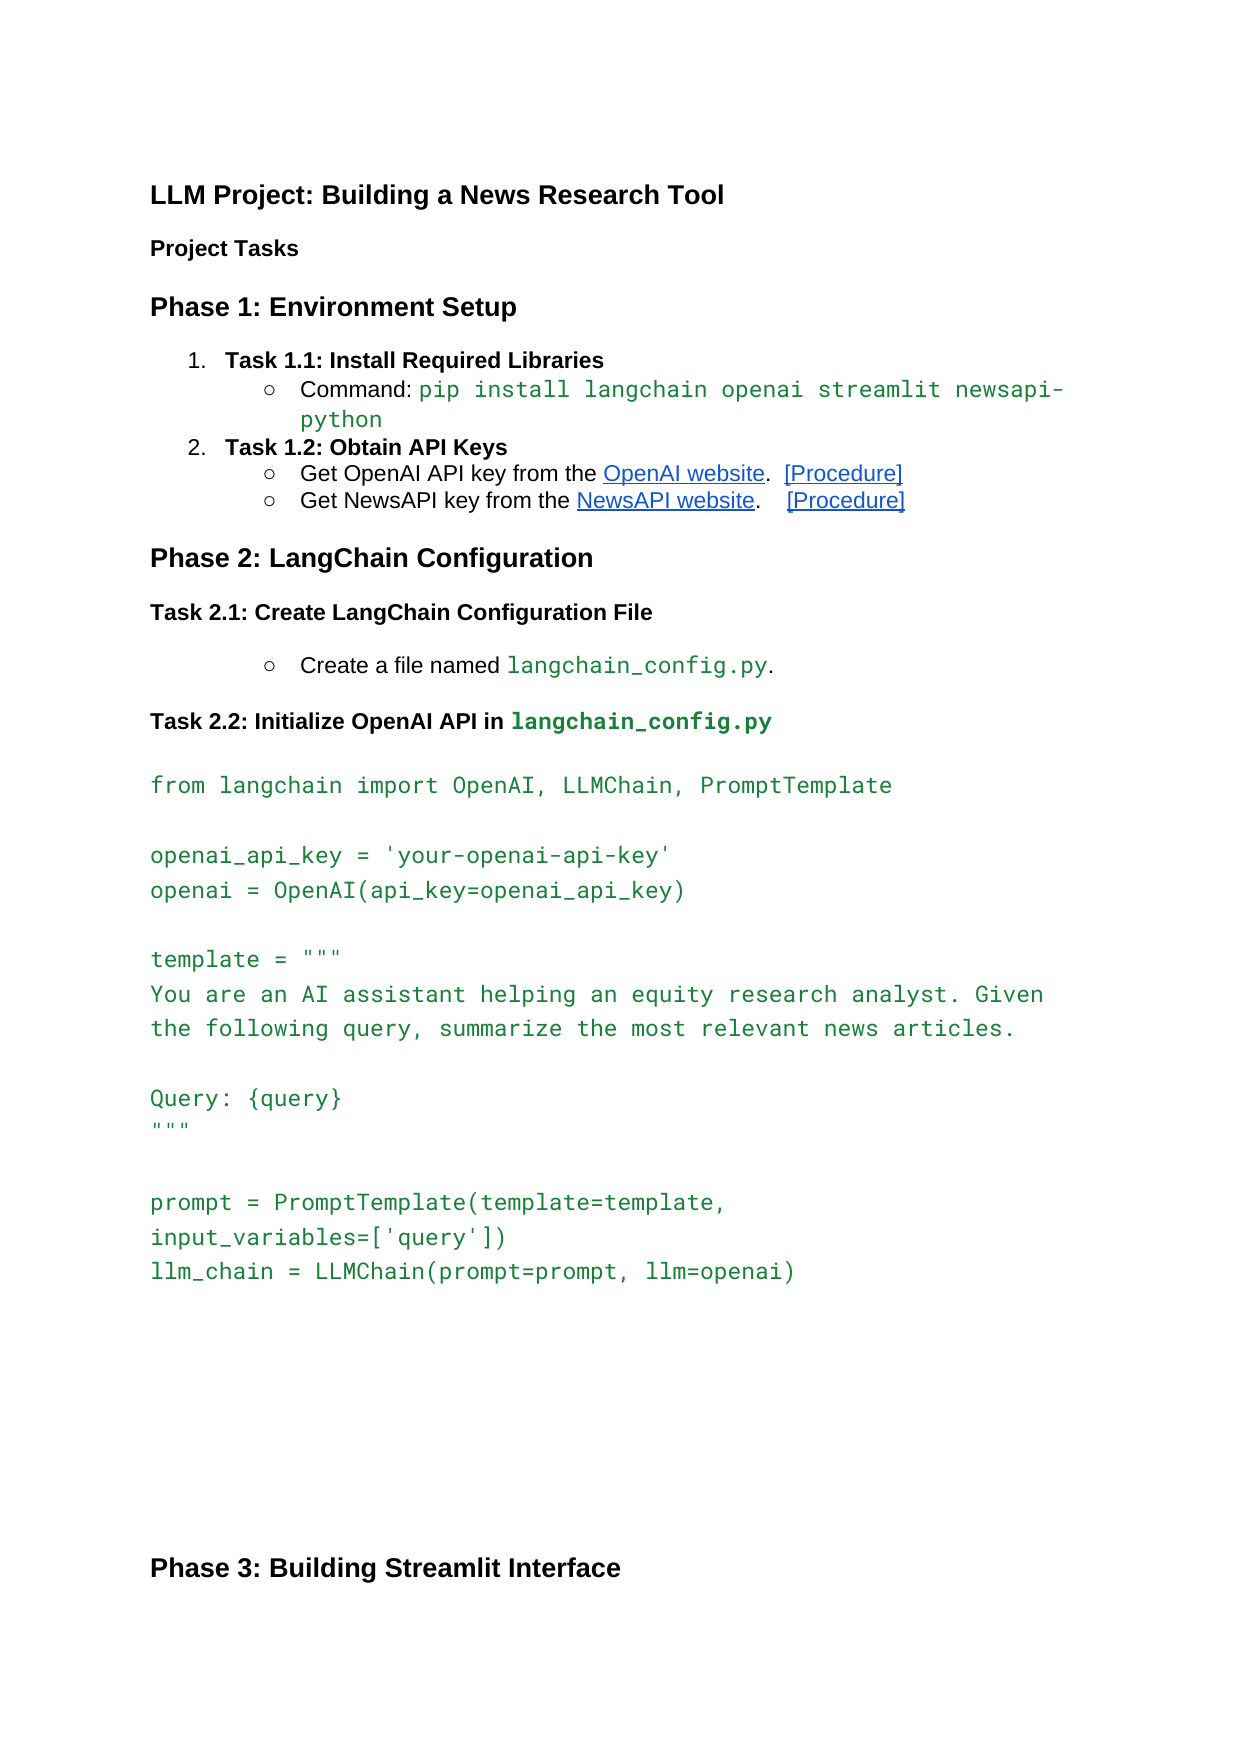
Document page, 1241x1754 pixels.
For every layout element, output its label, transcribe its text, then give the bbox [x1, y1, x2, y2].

text Task 2.2: Initialize OpenAI API in langchain_config.py from langchain import OpenAI, LLMChain, PromptTemplate [150, 705, 1090, 800]
text Query: {query} [150, 1082, 1090, 1112]
list Get OpenAI API key from the OpenAI website. [Procedure] [262, 460, 1090, 487]
subtitle Project Tasks [150, 235, 1090, 262]
subtitle LLM Project: Building a News Research Tool [150, 179, 1090, 210]
list Task 1.2: Obtain API Keys [187, 434, 1090, 460]
subtitle Phase 2: LangChain Configuration [150, 542, 1090, 573]
text openai_api_key = 'your-openai-api-key' [150, 839, 1090, 869]
list Task 1.1: Install Required Libraries [187, 347, 1090, 373]
list Command: pip install langchain openai streamlit newsapi-python [262, 373, 1090, 434]
text prompt = PromptTemplate(template=template, input_variables=['query']) [150, 1186, 1090, 1251]
subtitle Phase 1: Environment Setup [150, 291, 1090, 322]
text template = """ [150, 943, 1090, 973]
subtitle Phase 3: Building Streamlit Interface [150, 1552, 1090, 1583]
text You are an AI assistant helping an equity research analyst. Given the following query, summarize the most relevant news articles. [150, 978, 1090, 1043]
text Task 2.1: Create LangChain Configuration File [150, 598, 1090, 625]
text llm_chain = LLMChain(prompt=prompt, llm=openai) [150, 1256, 1090, 1286]
list Create a file named langchain_config.py. [262, 650, 1090, 680]
text """ [150, 1117, 1090, 1147]
text openai = OpenAI(api_key=openai_api_key) [150, 874, 1090, 904]
list Get NewsAPI key from the NewsAPI website. [Procedure] [262, 487, 1090, 513]
